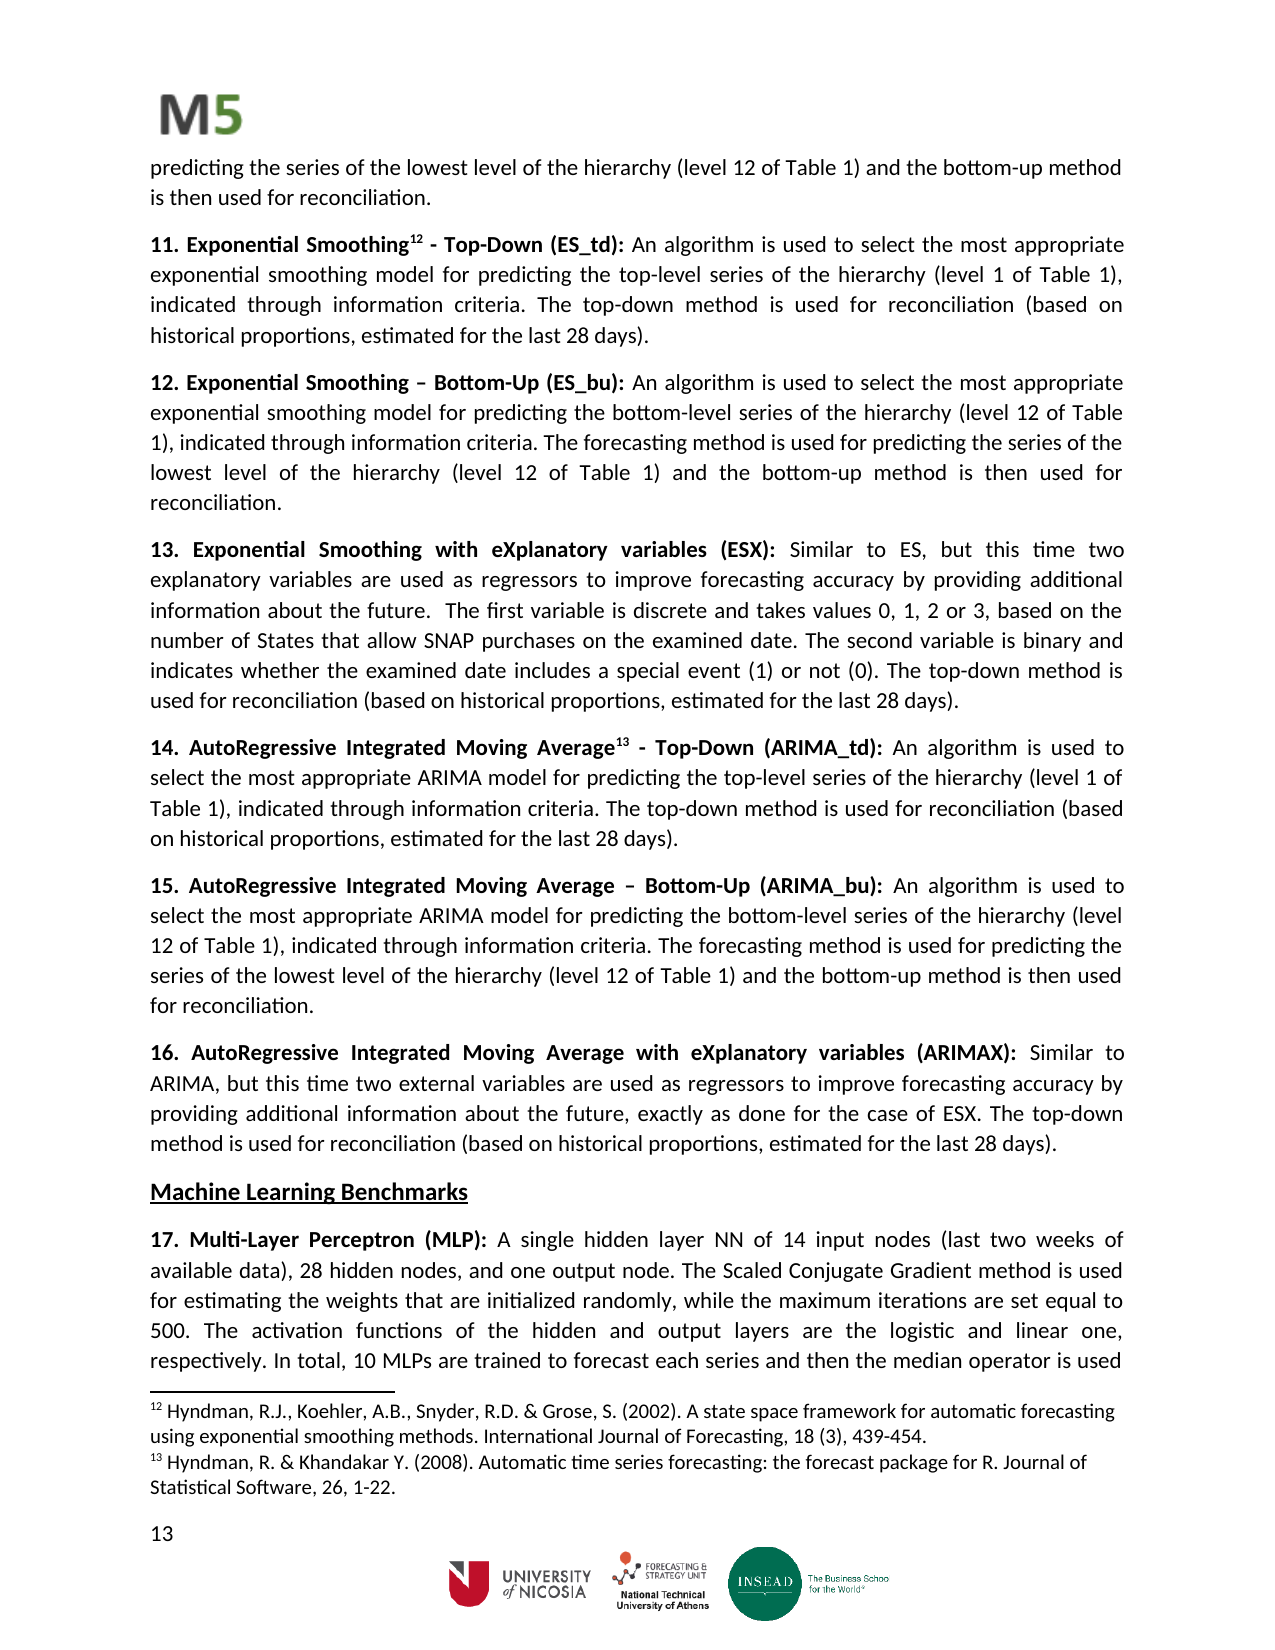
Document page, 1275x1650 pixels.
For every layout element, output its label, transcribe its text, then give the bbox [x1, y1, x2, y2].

picture [445, 1551, 711, 1612]
picture [728, 1547, 890, 1621]
picture [150, 75, 254, 154]
text 14. AutoRegressive Integrated Moving Average - Top-Down (ARIMA_td): An algorithm is used to select the most appropriate ARIMA model for predicting the top-level series of the hierarchy (level 1 of Table 1), indicated through information criteria. The top-down method is used for reconciliation (based on historical proportions, estimated for the last 28 days). [150, 733, 1125, 852]
text Machine Learning Benchmarks [150, 1176, 1125, 1207]
text 12. Exponential Smoothing – Bottom-Up (ES_bu): An algorithm is used to select the most appropriate exponential smoothing model for predicting the bottom-level series of the hierarchy (level 12 of Table 1), indicated through information criteria. The forecasting method is used for predicting the series of the lowest level of the hierarchy (level 12 of Table 1) and the bottom-up method is then used for reconciliation. [150, 368, 1125, 517]
text 15. AutoRegressive Integrated Moving Average – Bottom-Up (ARIMA_bu): An algorithm is used to select the most appropriate ARIMA model for predicting the bottom-level series of the hierarchy (level 12 of Table 1), indicated through information criteria. The forecasting method is used for predicting the series of the lowest level of the hierarchy (level 12 of Table 1) and the bottom-up method is then used for reconciliation. [150, 871, 1125, 1020]
text 11. Exponential Smoothing - Top-Down (ES_td): An algorithm is used to select the most appropriate exponential smoothing model for predicting the top-level series of the hierarchy (level 1 of Table 1), indicated through information criteria. The top-down method is used for reconciliation (based on historical proportions, estimated for the last 28 days). [150, 230, 1125, 349]
text 13. Exponential Smoothing with eXplanatory variables (ESX): Similar to ES, but this time two explanatory variables are used as regressors to improve forecasting accuracy by providing additional information about the future. The first variable is discrete and takes values 0, 1, 2 or 3, based on the number of States that allow SNAP purchases on the examined date. The second variable is binary and indicates whether the examined date includes a special event (1) or not (0). The top-down method is used for reconciliation (based on historical proportions, estimated for the last 28 days). [150, 535, 1125, 714]
text 16. AutoRegressive Integrated Moving Average with eXplanatory variables (ARIMAX): Similar to ARIMA, but this time two external variables are used as regressors to improve forecasting accuracy by providing additional information about the future, exactly as done for the case of ESX. The top-down method is used for reconciliation (based on historical proportions, estimated for the last 28 days). [150, 1038, 1125, 1157]
